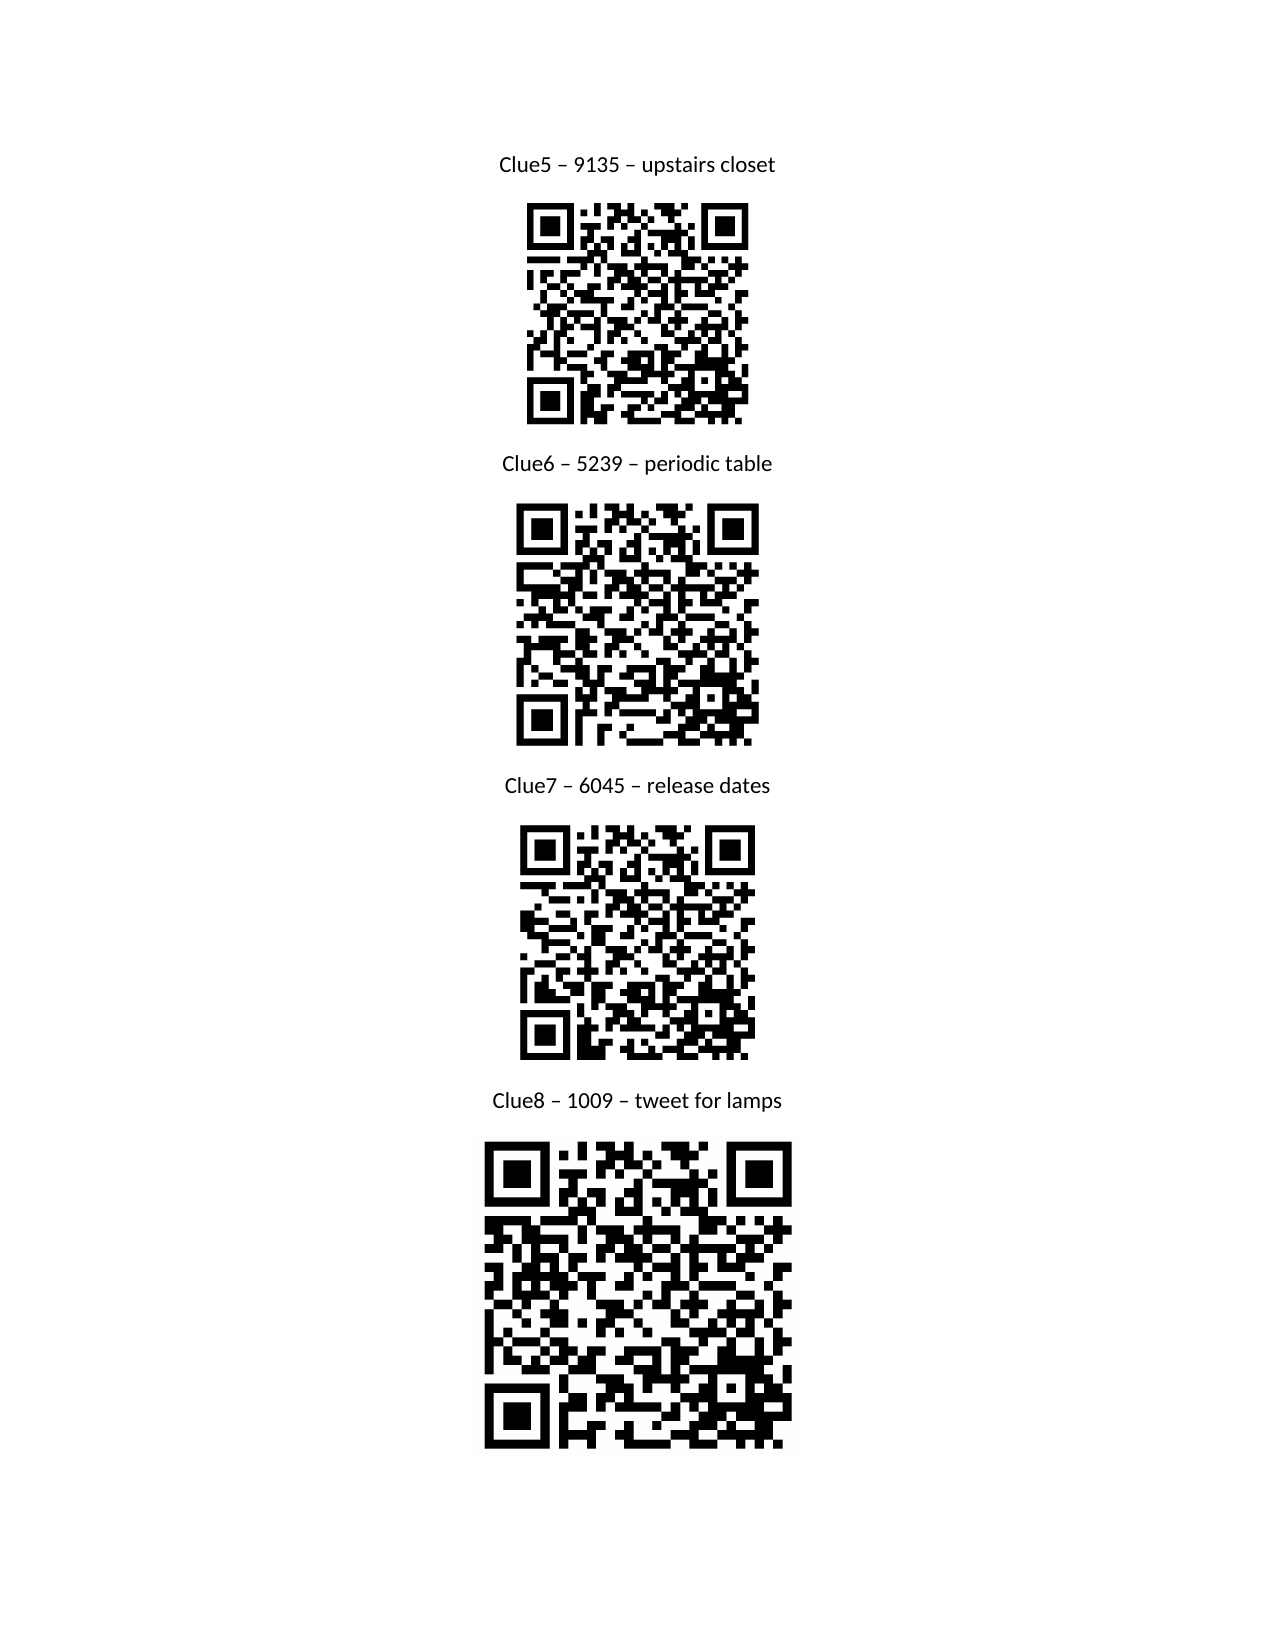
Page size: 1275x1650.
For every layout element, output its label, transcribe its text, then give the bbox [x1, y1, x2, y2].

text Clue8 – 1009 – tweet for lamps [150, 1086, 1125, 1114]
picture [513, 818, 762, 1067]
text Clue5 – 9135 – upstairs closet [150, 150, 1125, 178]
picture [475, 1132, 800, 1458]
text Clue6 – 5239 – periodic table [150, 449, 1125, 477]
picture [520, 196, 755, 431]
picture [509, 496, 766, 753]
text Clue7 – 6045 – release dates [150, 771, 1125, 799]
